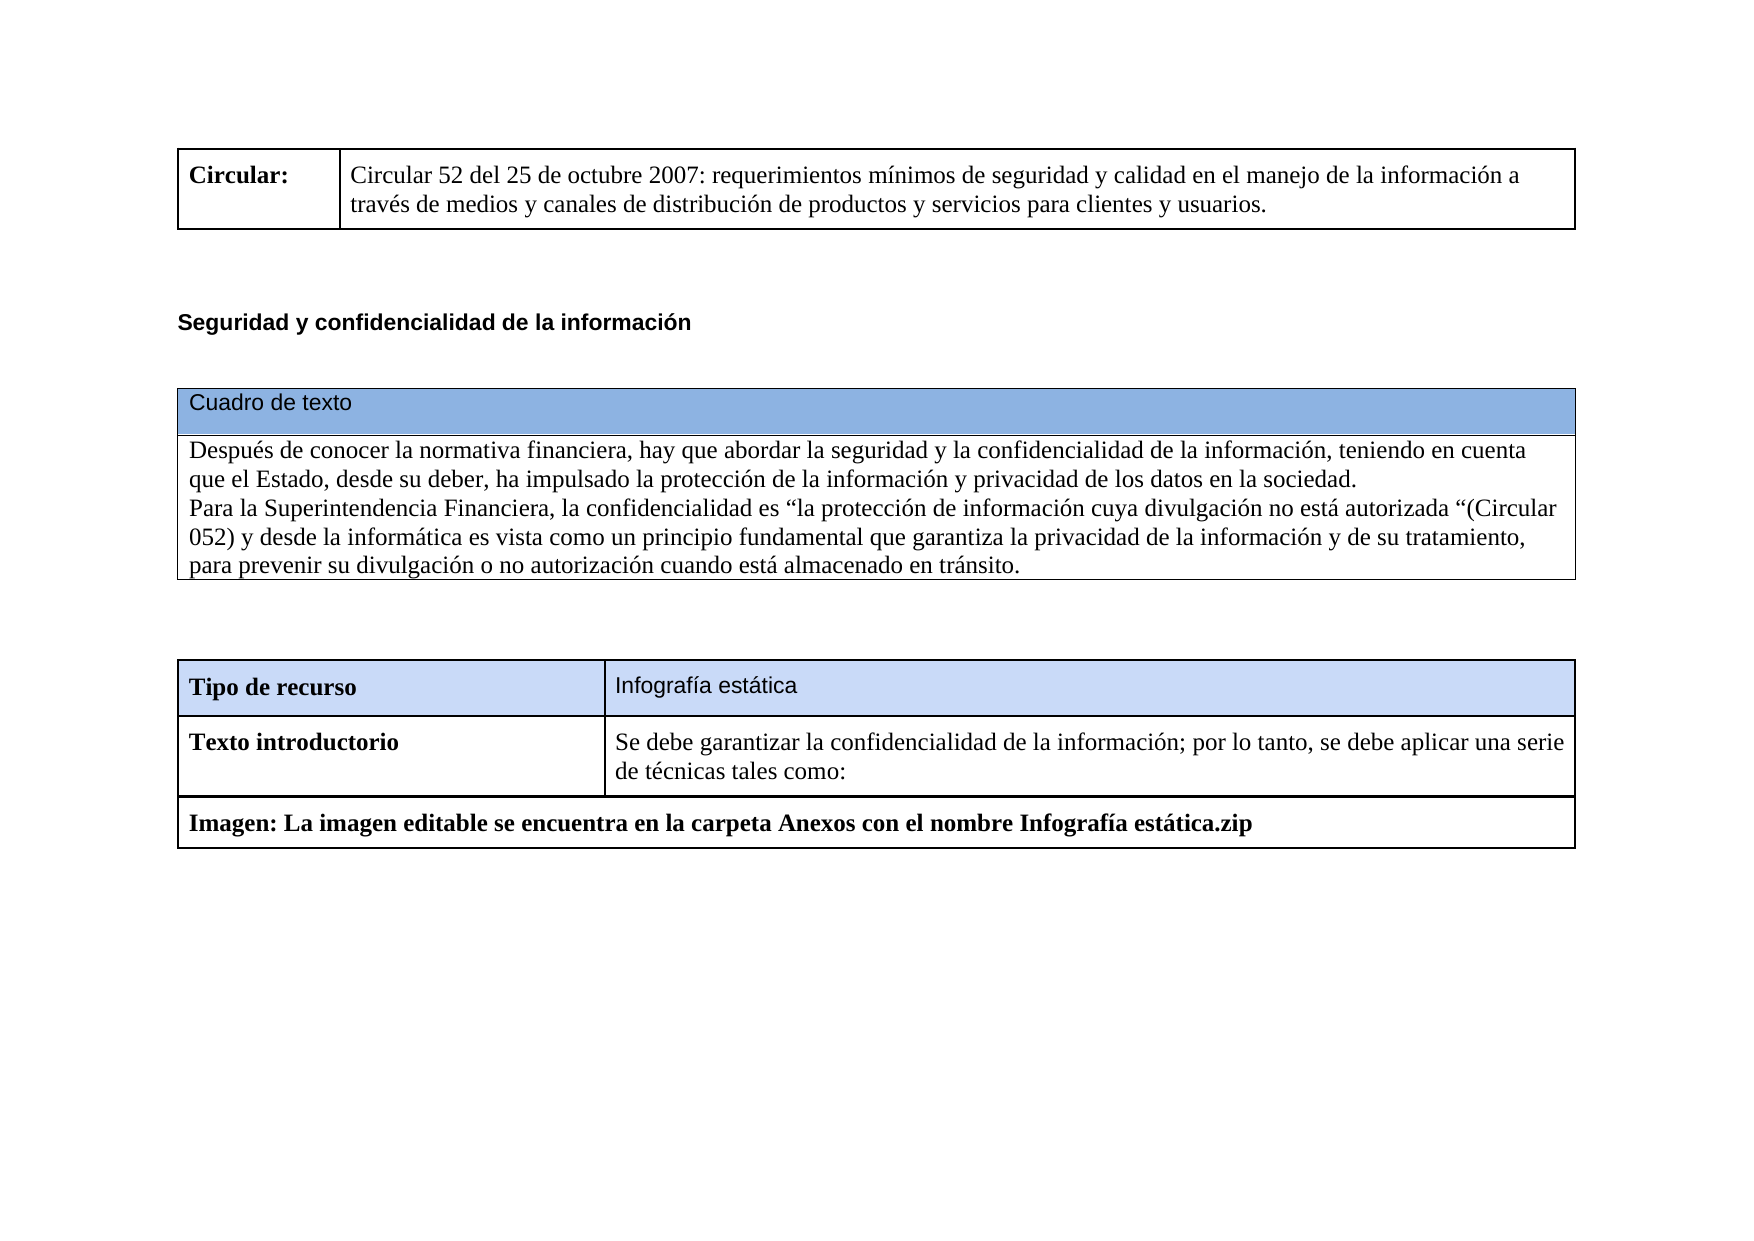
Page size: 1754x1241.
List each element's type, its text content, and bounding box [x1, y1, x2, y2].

table_header Infografía estática [606, 661, 1574, 715]
table_cell Después de conocer la normativa financiera, hay que abordar la seguridad y la confidencialidad de la información, teniendo en cuenta que el Estado, desde su deber, ha impulsado la protección de la información y privacidad de los datos en la sociedad. Para la Superintendencia Financiera, la confidencialidad es “la protección de información cuya divulgación no está autorizada “(Circular 052) y desde la informática es vista como un principio fundamental que garantiza la privacidad de la información y de su tratamiento, para prevenir su divulgación o no autorización cuando está almacenado en tránsito. [178, 436, 1575, 579]
table_cell Circular: [179, 150, 339, 228]
text Seguridad y confidencialidad de la información [177, 309, 1577, 336]
table_cell Texto introductorio [179, 717, 604, 795]
table_header Cuadro de texto [178, 389, 1575, 434]
table_cell Circular 52 del 25 de octubre 2007: requerimientos mínimos de seguridad y calidad en el manejo de la información a través de medios y canales de distribución de productos y servicios para clientes y usuarios. [341, 150, 1574, 228]
table_header Tipo de recurso [179, 661, 604, 715]
table_cell Imagen: La imagen editable se encuentra en la carpeta Anexos con el nombre Infografía estática.zip [179, 798, 1574, 847]
table_cell Se debe garantizar la confidencialidad de la información; por lo tanto, se debe aplicar una serie de técnicas tales como: [606, 717, 1574, 795]
